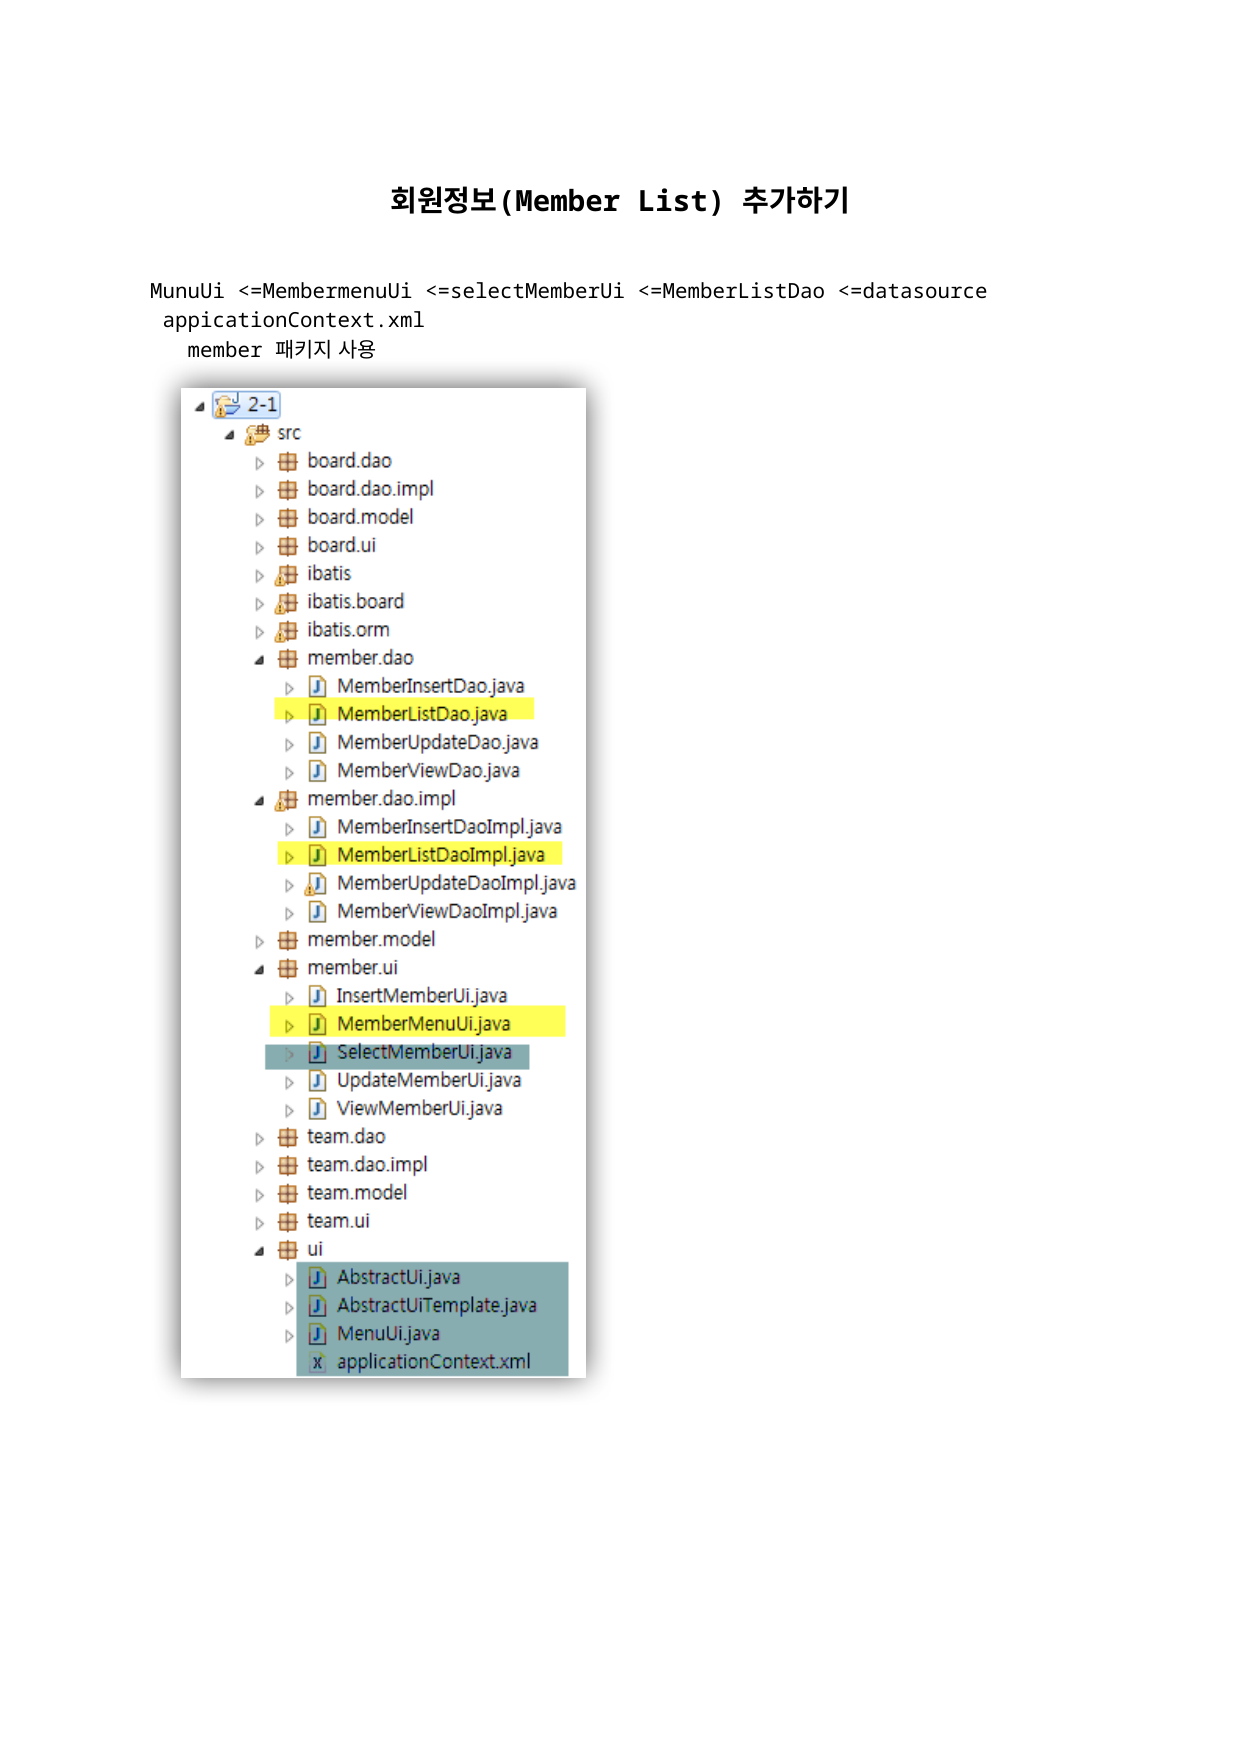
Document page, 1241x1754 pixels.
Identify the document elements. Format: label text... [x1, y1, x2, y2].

text MunuUi <=MembermenuUi <=selectMemberUi <=MemberListDao <=datasource [150, 276, 1090, 305]
text appicationContext.xml [150, 305, 1090, 333]
text member 패키지 사용 [150, 333, 1090, 364]
picture [181, 388, 586, 1378]
text 회원정보(Member List) 추가하기 [150, 177, 1090, 219]
